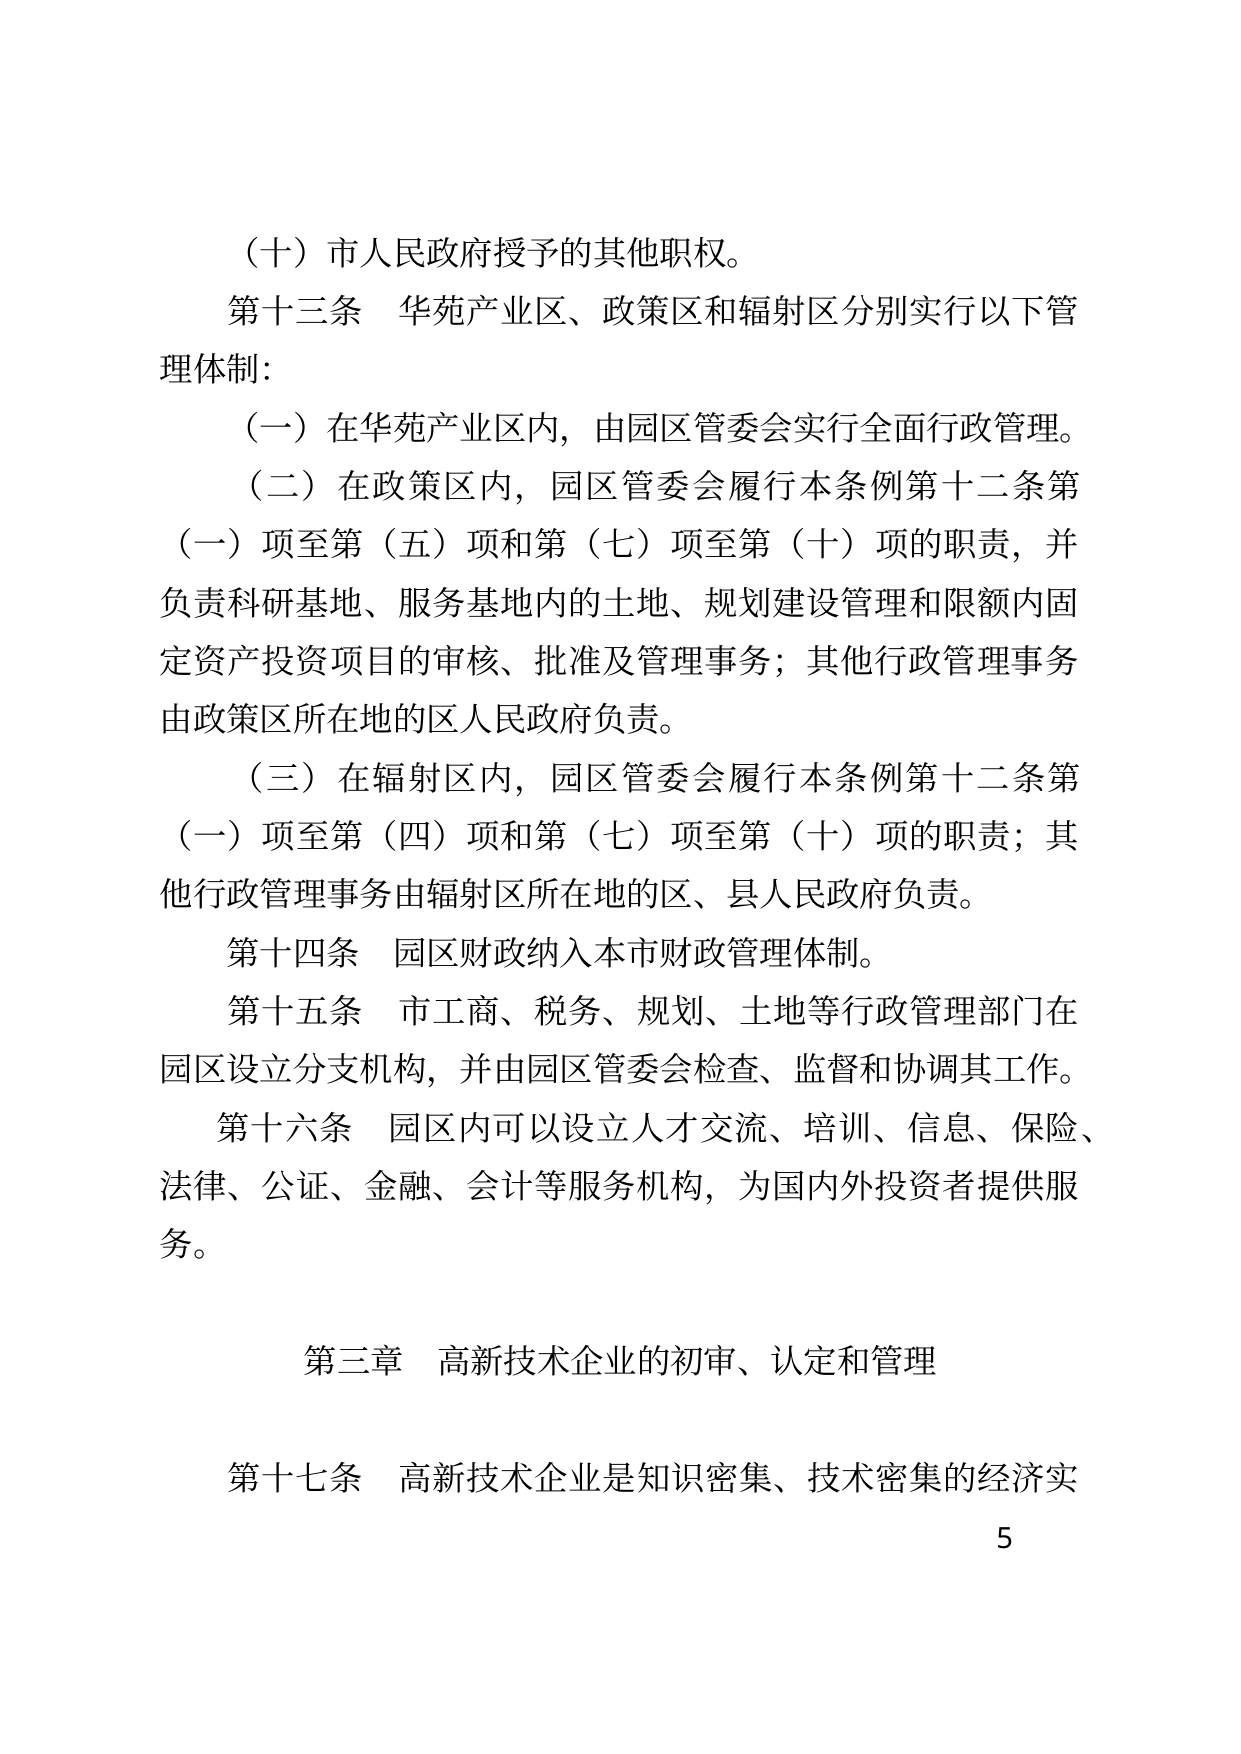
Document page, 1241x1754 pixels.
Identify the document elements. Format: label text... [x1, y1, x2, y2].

text （三）在辐射区内，园区管委会履行本条例第十二条第（一）项至第（四）项和第（七）项至第（十）项的职责；其他行政管理事务由辐射区所在地的区、县人民政府负责。 [159, 743, 1081, 918]
text 第三章 高新技术企业的初审、认定和管理 [159, 1327, 1081, 1385]
text （二）在政策区内，园区管委会履行本条例第十二条第（一）项至第（五）项和第（七）项至第（十）项的职责，并负责科研基地、服务基地内的土地、规划建设管理和限额内固定资产投资项目的审核、批准及管理事务；其他行政管理事务由政策区所在地的区人民政府负责。 [159, 452, 1081, 743]
text （一）在华苑产业区内，由园区管委会实行全面行政管理。 [159, 393, 1081, 452]
text 第十三条 华苑产业区、政策区和辐射区分别实行以下管理体制： [159, 277, 1081, 393]
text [159, 1443, 1081, 1502]
text 第十六条 园区内可以设立人才交流、培训、信息、保险、法律、公证、金融、会计等服务机构，为国内外投资者提供服务。 [159, 1093, 1081, 1268]
text （十）市人民政府授予的其他职权。 [159, 218, 1081, 277]
text 第十五条 市工商、税务、规划、土地等行政管理部门在园区设立分支机构，并由园区管委会检查、监督和协调其工作。 [159, 977, 1081, 1093]
text 第十四条 园区财政纳入本市财政管理体制。 [159, 918, 1081, 977]
